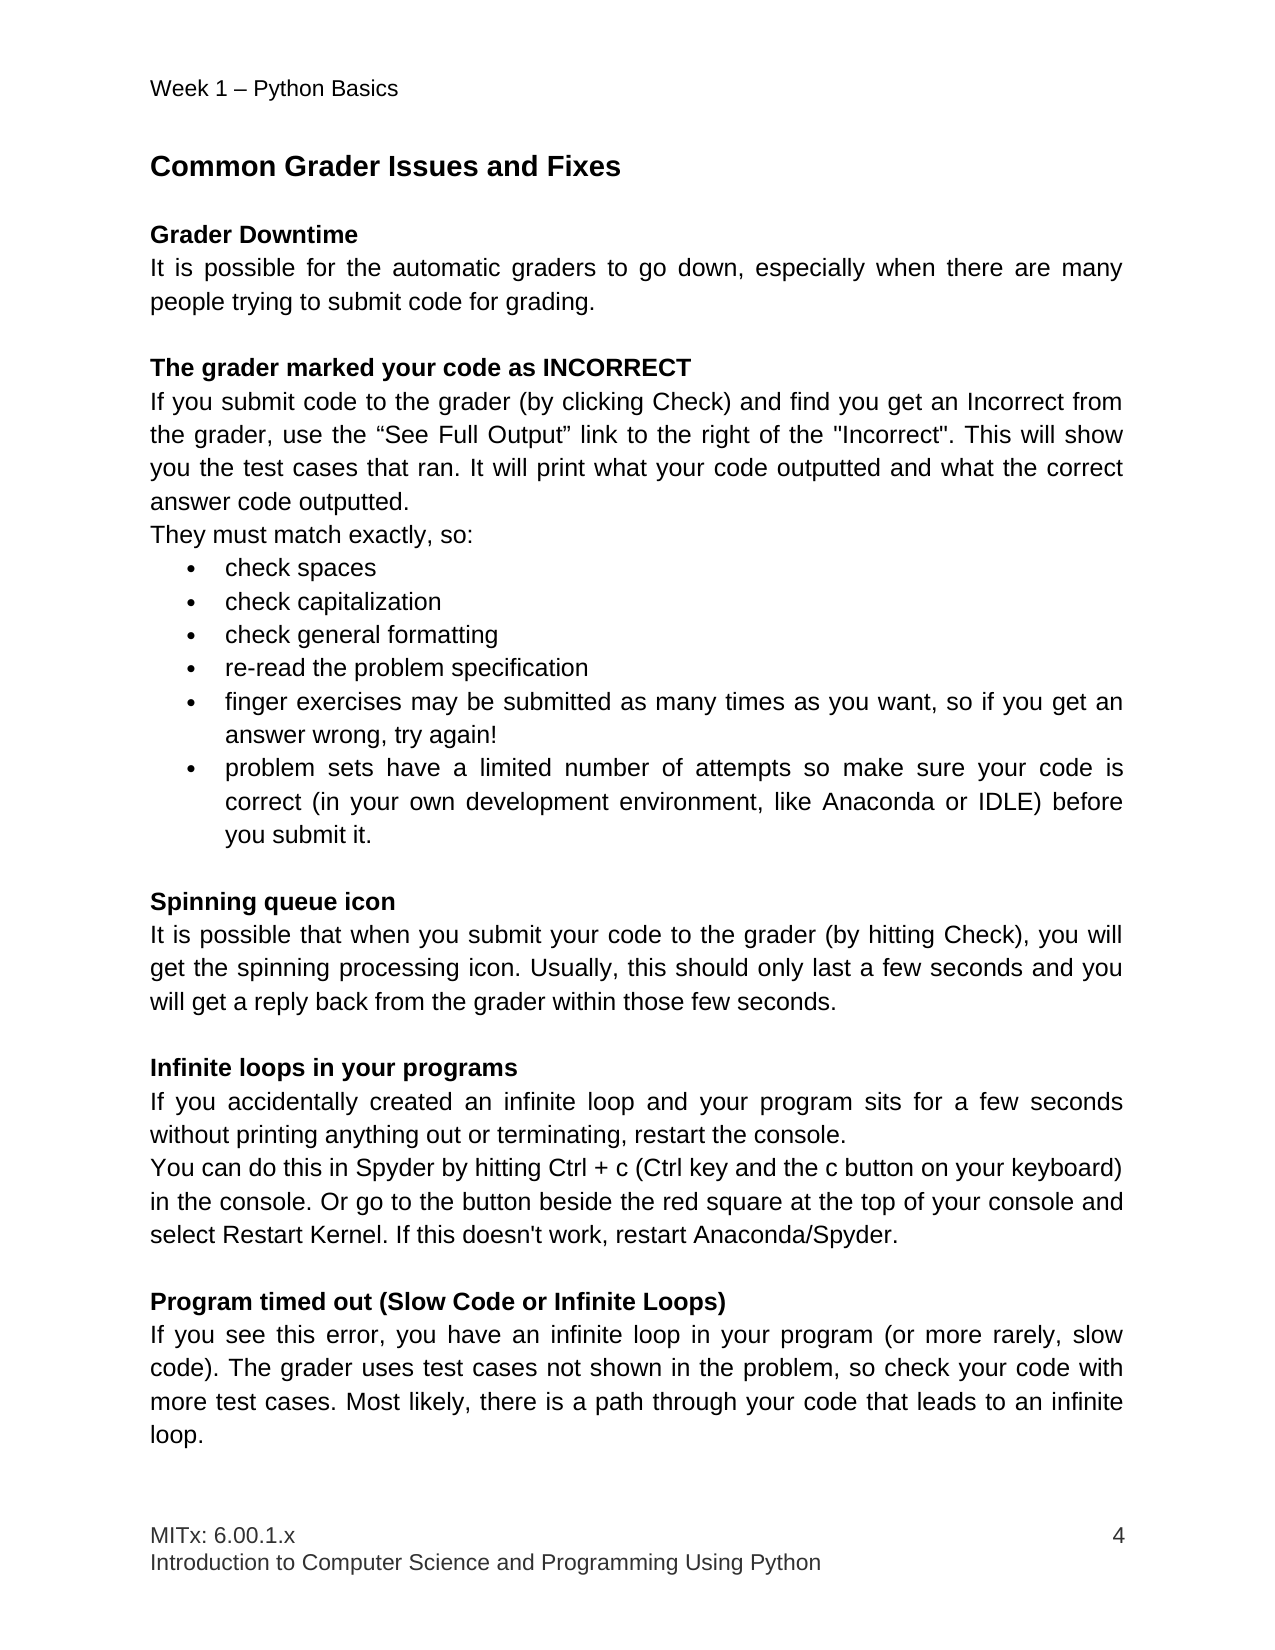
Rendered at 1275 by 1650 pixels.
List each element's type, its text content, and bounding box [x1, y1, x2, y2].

text Grader Downtime [150, 217, 1125, 250]
text You can do this in Spyder by hitting Ctrl + c (Ctrl key and the c button on your keyboard) in the console. Or go to the button beside the red square at the top of your console and select Restart Kernel. If this doesn't work, restart Anaconda/Spyder. [150, 1150, 1125, 1250]
list check spaces [187, 550, 1125, 583]
text Common Grader Issues and Fixes [150, 150, 1125, 183]
text They must match exactly, so: [150, 517, 1125, 550]
text If you submit code to the grader (by clicking Check) and find you get an Incorrect from the grader, use the “See Full Output” link to the right of the "Incorrect". This will show you the test cases that ran. It will print what your code outputted and what the correct answer code outputted. [150, 383, 1125, 517]
list finger exercises may be submitted as many times as you want, so if you get an answer wrong, try again! [187, 683, 1125, 750]
text It is possible that when you submit your code to the grader (by hitting Check), you will get the spinning processing icon. Usually, this should only last a few seconds and you will get a reply back from the grader within those few seconds. [150, 917, 1125, 1017]
text If you see this error, you have an infinite loop in your program (or more rarely, slow code). The grader uses test cases not shown in the problem, so check your code with more test cases. Most likely, there is a path through your code that leads to an infinite loop. [150, 1317, 1125, 1450]
text It is possible for the automatic graders to go down, especially when there are many people trying to submit code for grading. [150, 250, 1125, 317]
text The grader marked your code as INCORRECT [150, 350, 1125, 383]
list check general formatting [187, 617, 1125, 650]
text Spinning queue icon [150, 883, 1125, 917]
text If you accidentally created an infinite loop and your program sits for a few seconds without printing anything out or terminating, restart the console. [150, 1083, 1125, 1150]
list re-read the problem specification [187, 650, 1125, 683]
list problem sets have a limited number of attempts so make sure your code is correct (in your own development environment, like Anaconda or IDLE) before you submit it. [187, 750, 1125, 850]
text Program timed out (Slow Code or Infinite Loops) [150, 1283, 1125, 1317]
list check capitalization [187, 583, 1125, 617]
text Infinite loops in your programs [150, 1050, 1125, 1083]
